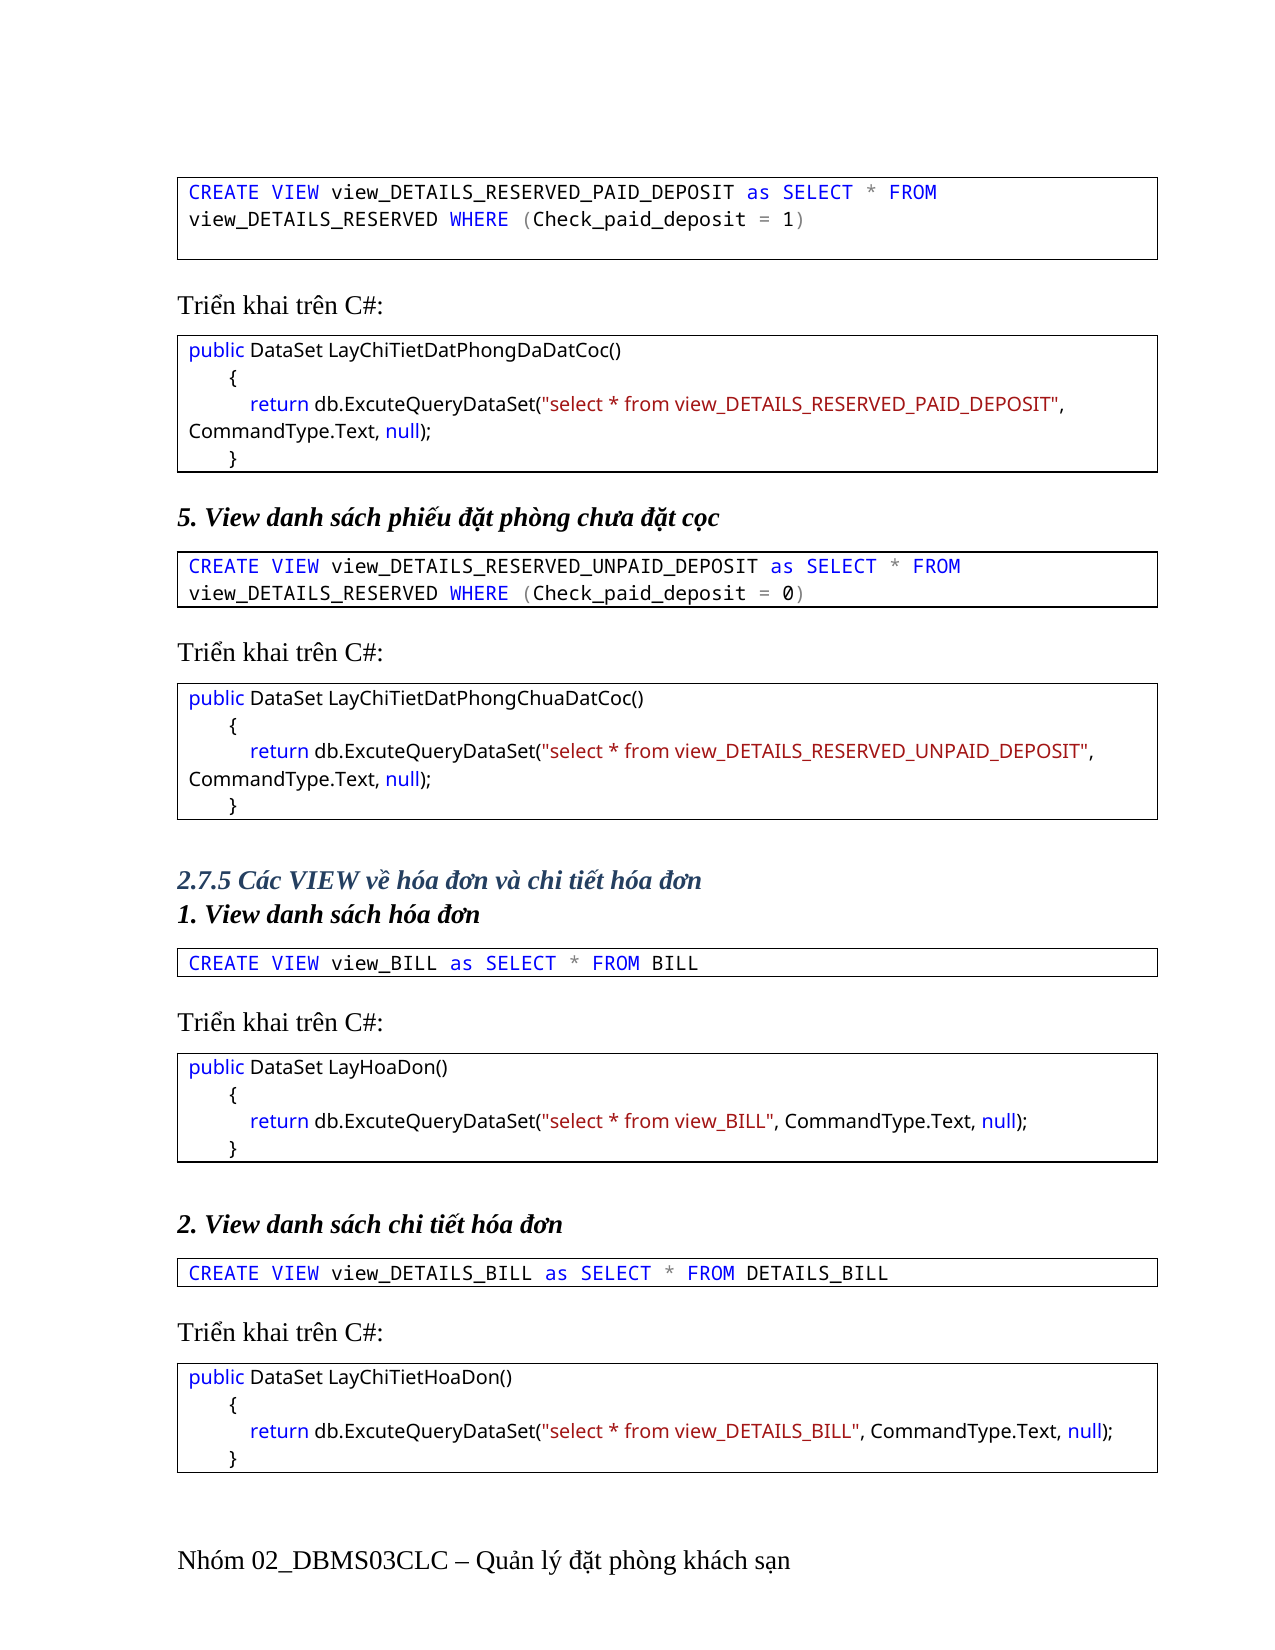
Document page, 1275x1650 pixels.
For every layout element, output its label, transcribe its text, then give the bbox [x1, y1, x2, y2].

text Triển khai trên C#: [177, 636, 1158, 667]
text Triển khai trên C#: [177, 289, 1158, 320]
table_header public DataSet LayHoaDon() { return db.ExcuteQueryDataSet("select * from view_BILL", CommandType.Text, null); } [178, 1054, 1157, 1161]
subtitle 2.7.5 Các VIEW về hóa đơn và chi tiết hóa đơn [177, 864, 1158, 895]
table_header public DataSet LayChiTietDatPhongChuaDatCoc() { return db.ExcuteQueryDataSet("select * from view_DETAILS_RESERVED_UNPAID_DEPOSIT", CommandType.Text, null); } [178, 684, 1157, 819]
text 1. View danh sách hóa đơn [177, 898, 1158, 929]
table_header public DataSet LayChiTietDatPhongDaDatCoc() { return db.ExcuteQueryDataSet("select * from view_DETAILS_RESERVED_PAID_DEPOSIT", CommandType.Text, null); } [178, 336, 1157, 471]
table_header CREATE VIEW view_DETAILS_RESERVED_UNPAID_DEPOSIT as SELECT * FROM view_DETAILS_RESERVED WHERE (Check_paid_deposit = 0) [178, 553, 1157, 606]
table_header CREATE VIEW view_DETAILS_BILL as SELECT * FROM DETAILS_BILL [178, 1259, 1157, 1286]
text 2. View danh sách chi tiết hóa đơn [177, 1208, 1158, 1239]
table_header CREATE VIEW view_DETAILS_RESERVED_PAID_DEPOSIT as SELECT * FROM view_DETAILS_RESERVED WHERE (Check_paid_deposit = 1) [178, 178, 1157, 259]
text Triển khai trên C#: [177, 1316, 1158, 1347]
table_header CREATE VIEW view_BILL as SELECT * FROM BILL [178, 949, 1157, 976]
table_header public DataSet LayChiTietHoaDon() { return db.ExcuteQueryDataSet("select * from view_DETAILS_BILL", CommandType.Text, null); } [178, 1364, 1157, 1472]
text Triển khai trên C#: [177, 1006, 1158, 1037]
text 5. View danh sách phiếu đặt phòng chưa đặt cọc [177, 501, 1158, 532]
